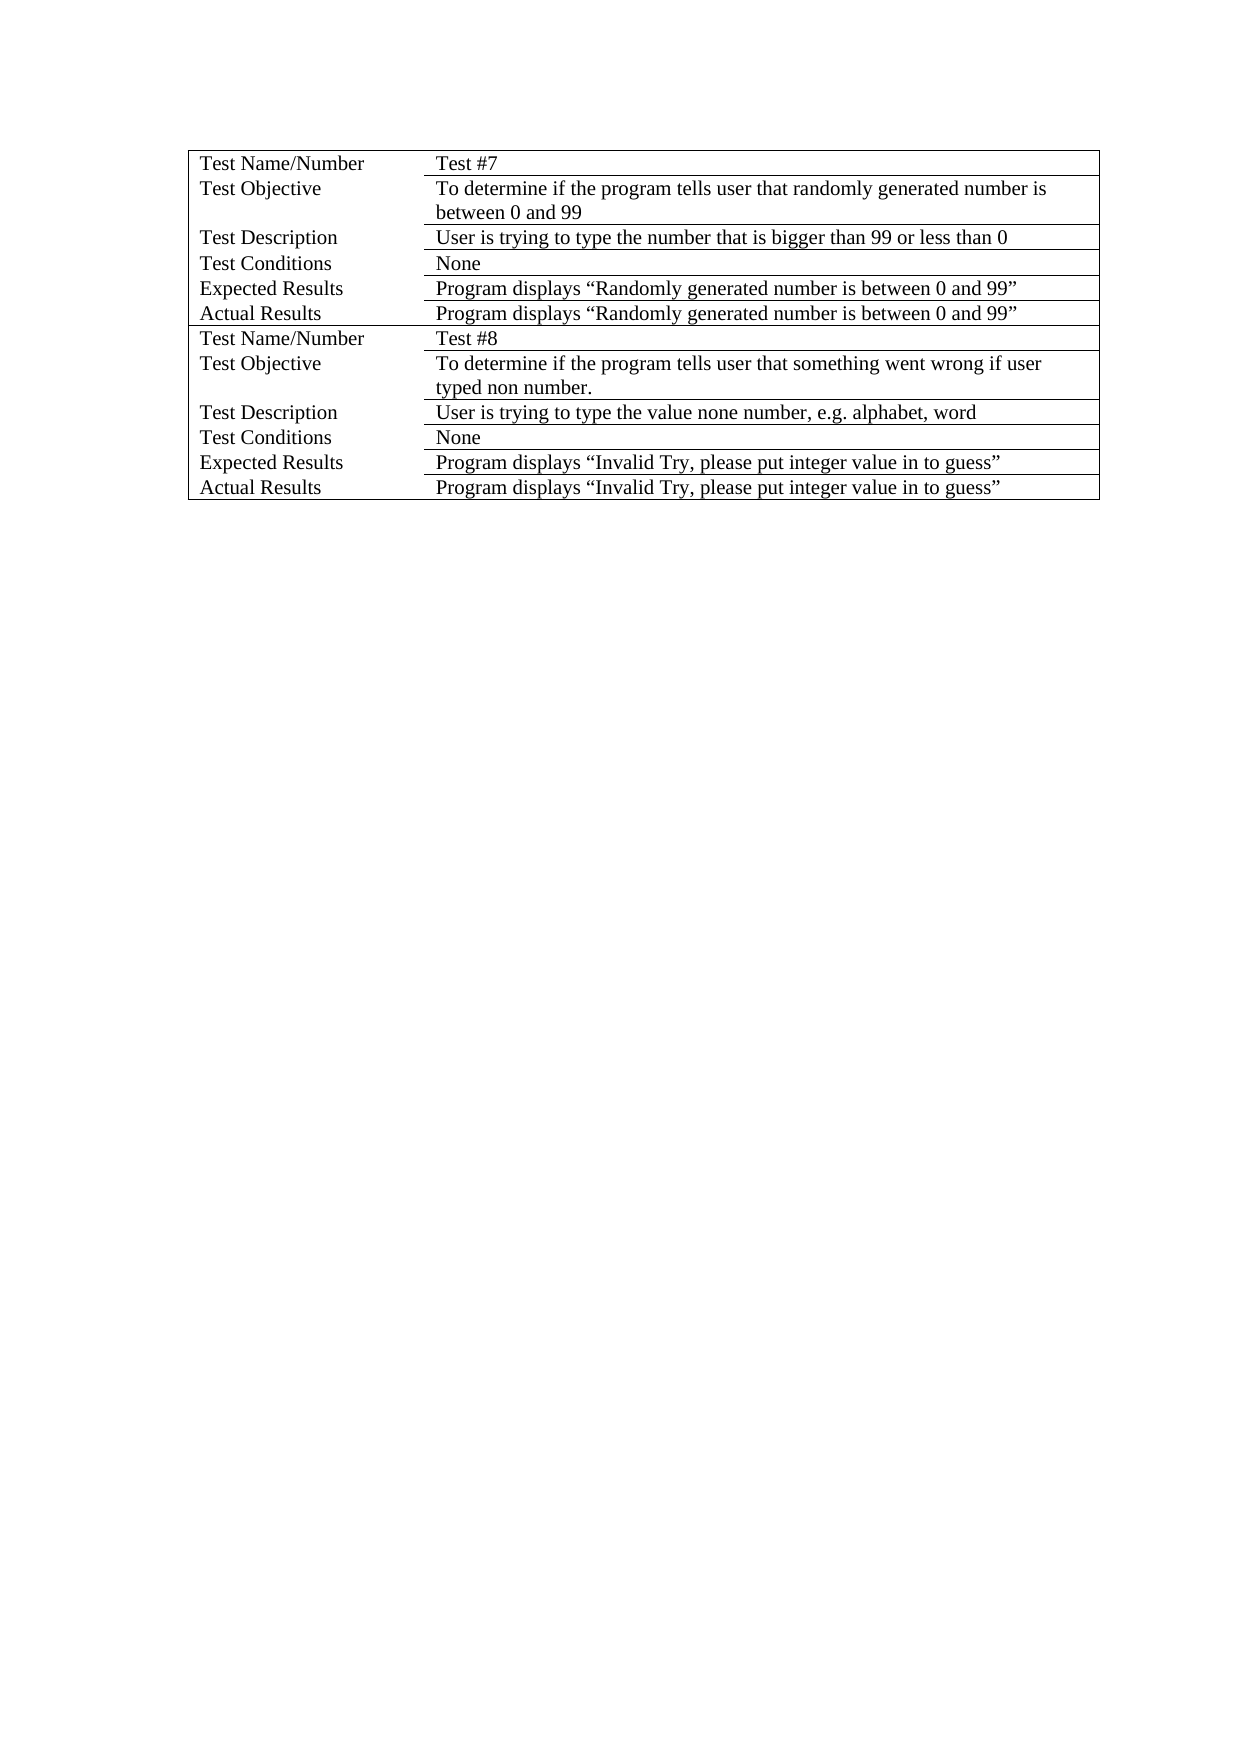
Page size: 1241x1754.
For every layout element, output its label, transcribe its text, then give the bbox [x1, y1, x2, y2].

table_cell Test #8 [424, 326, 1099, 350]
table_cell Test Conditions [189, 424, 424, 449]
table_cell To determine if the program tells user that something went wrong if user typed non number. [424, 351, 1099, 399]
table_cell User is trying to type the value none number, e.g. alphabet, word [424, 400, 1099, 424]
table_header Test Name/Number [189, 151, 424, 175]
table_cell Expected Results [189, 275, 424, 299]
table_cell Test Description [189, 224, 424, 249]
table_cell Program displays “Randomly generated number is between 0 and 99” [424, 301, 1099, 325]
table_cell Test Name/Number [189, 326, 424, 350]
table_cell Program displays “Invalid Try, please put integer value in to guess” [424, 450, 1099, 474]
table_cell None [424, 250, 1099, 274]
table_cell Test Description [189, 399, 424, 424]
table_cell User is trying to type the number that is bigger than 99 or less than 0 [424, 225, 1099, 249]
table_cell None [424, 425, 1099, 449]
table_cell Test Objective [189, 350, 424, 399]
table_cell To determine if the program tells user that randomly generated number is between 0 and 99 [424, 176, 1099, 224]
table_cell Test Conditions [189, 249, 424, 274]
table_header Test #7 [424, 151, 1099, 175]
table_cell Actual Results [189, 474, 424, 499]
table_cell Program displays “Invalid Try, please put integer value in to guess” [424, 475, 1099, 499]
table_cell Expected Results [189, 449, 424, 474]
table_cell Actual Results [189, 300, 424, 325]
table_cell Program displays “Randomly generated number is between 0 and 99” [424, 276, 1099, 299]
table_cell Test Objective [189, 175, 424, 224]
